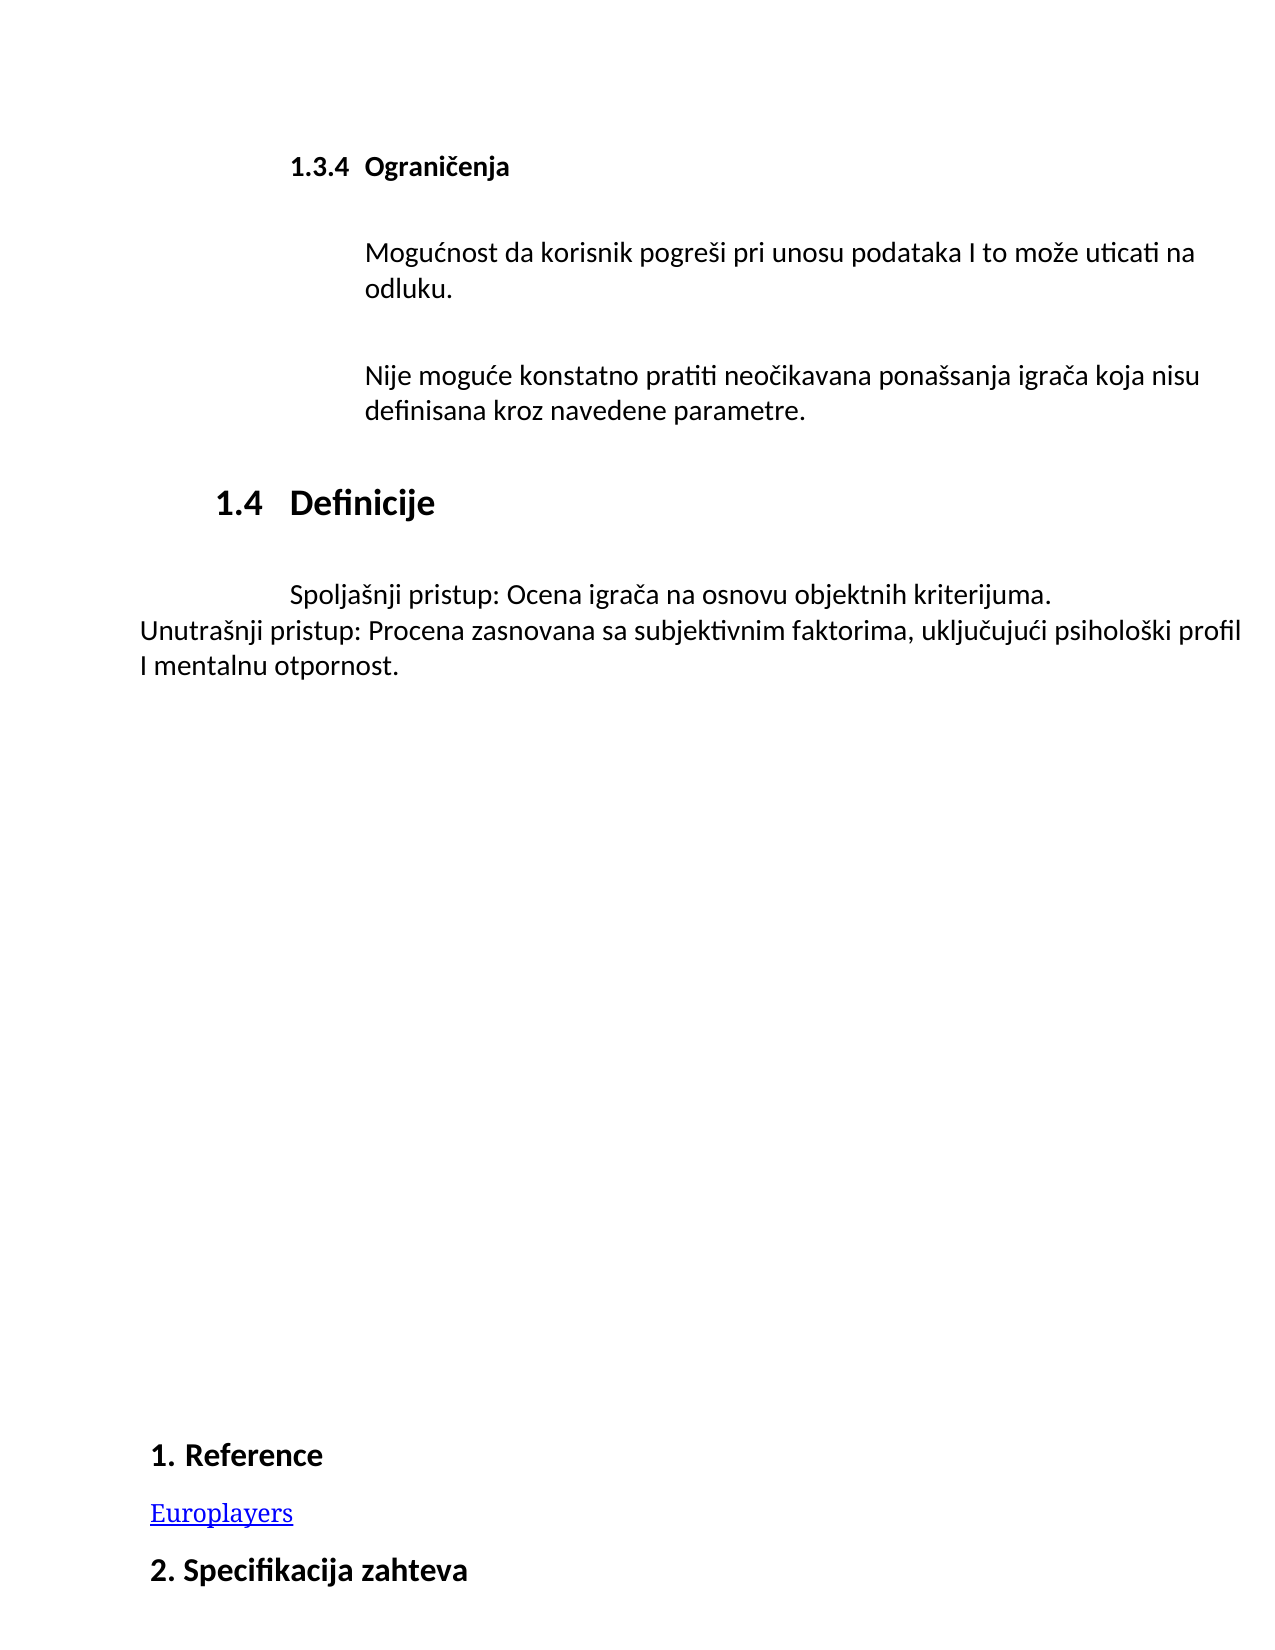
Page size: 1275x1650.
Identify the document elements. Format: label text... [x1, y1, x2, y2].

text Europlayers [150, 1495, 1246, 1529]
title Ograničenja [289, 148, 1246, 183]
title Spoljašnji pristup: Ocena igrača na osnovu objektnih kriterijuma. [289, 576, 1246, 612]
subtitle Reference [150, 1434, 1246, 1475]
title Definicije [214, 479, 1246, 525]
subtitle Specifikacija zahteva [150, 1549, 1246, 1589]
title Mogućnost da korisnik pogreši pri unosu podataka I to može uticati na odluku. [364, 234, 1246, 306]
title Nije moguće konstatno pratiti neočikavana ponašsanja igrača koja nisu definisana kroz navedene parametre. [364, 357, 1246, 428]
text Unutrašnji pristup: Procena zasnovana sa subjektivnim faktorima, uključujući psihološki profil I mentalnu otpornost. [139, 612, 1246, 683]
